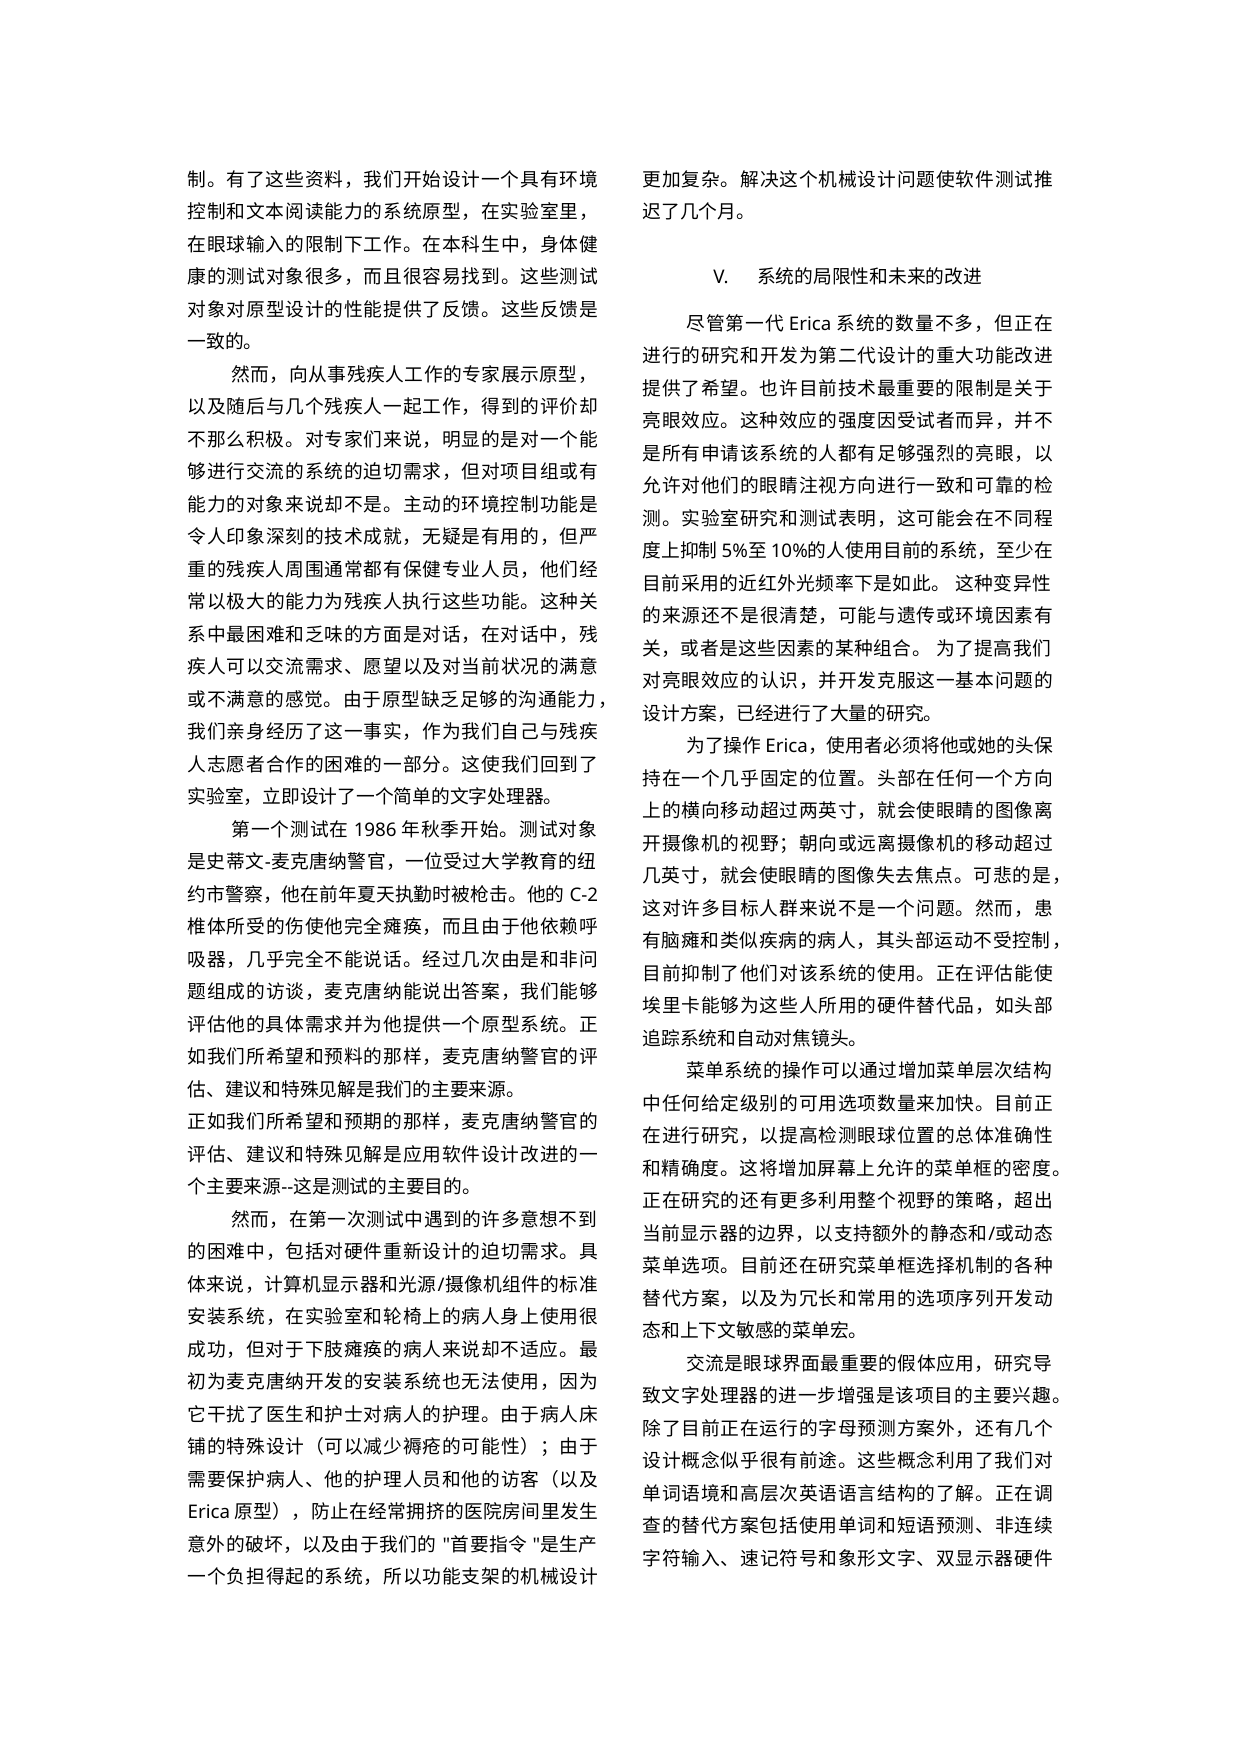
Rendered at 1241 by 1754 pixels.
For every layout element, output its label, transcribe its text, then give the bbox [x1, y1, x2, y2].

list 系统的局限性和未来的改进 [642, 259, 1053, 292]
text 尽管第一代Erica系统的数量不多，但正在进行的研究和开发为第二代设计的重大功能改进提供了希望。也许目前技术最重要的限制是关于亮眼效应。这种效应的强度因受试者而异，并不是所有申请该系统的人都有足够强烈的亮眼，以允许对他们的眼睛注视方向进行一致和可靠的检测。实验室研究和测试表明，这可能会在不同程度上抑制5%至10%的人使用目前的系统，至少在目前采用的近红外光频率下是如此。 这种变异性的来源还不是很清楚，可能与遗传或环境因素有关，或者是这些因素的某种组合。 为了提高我们对亮眼效应的认识，并开发克服这一基本问题的设计方案，已经进行了大量的研究。 [642, 306, 1053, 728]
text 第一个测试在1986年秋季开始。测试对象是史蒂文-麦克唐纳警官，一位受过大学教育的纽约市警察，他在前年夏天执勤时被枪击。他的C-2椎体所受的伤使他完全瘫痪，而且由于他依赖呼吸器，几乎完全不能说话。经过几次由是和非问题组成的访谈，麦克唐纳能说出答案，我们能够评估他的具体需求并为他提供一个原型系统。正如我们所希望和预料的那样，麦克唐纳警官的评估、建议和特殊见解是我们的主要来源。 [187, 812, 598, 1104]
text 然而，向从事残疾人工作的专家展示原型，以及随后与几个残疾人一起工作，得到的评价却不那么积极。对专家们来说，明显的是对一个能够进行交流的系统的迫切需求，但对项目组或有能力的对象来说却不是。主动的环境控制功能是令人印象深刻的技术成就，无疑是有用的，但严重的残疾人周围通常都有保健专业人员，他们经常以极大的能力为残疾人执行这些功能。这种关系中最困难和乏味的方面是对话，在对话中，残疾人可以交流需求、愿望以及对当前状况的满意或不满意的感觉。由于原型缺乏足够的沟通能力，我们亲身经历了这一事实，作为我们自己与残疾人志愿者合作的困难的一部分。这使我们回到了实验室，立即设计了一个简单的文字处理器。 [187, 357, 598, 812]
text 菜单系统的操作可以通过增加菜单层次结构中任何给定级别的可用选项数量来加快。目前正在进行研究，以提高检测眼球位置的总体准确性和精确度。这将增加屏幕上允许的菜单框的密度。正在研究的还有更多利用整个视野的策略，超出当前显示器的边界，以支持额外的静态和/或动态菜单选项。目前还在研究菜单框选择机制的各种替代方案，以及为冗长和常用的选项序列开发动态和上下文敏感的菜单宏。 [642, 1053, 1053, 1346]
text 然而，在第一次测试中遇到的许多意想不到的困难中，包括对硬件重新设计的迫切需求。具体来说，计算机显示器和光源/摄像机组件的标准安装系统，在实验室和轮椅上的病人身上使用很成功，但对于下肢瘫痪的病人来说却不适应。最初为麦克唐纳开发的安装系统也无法使用，因为它干扰了医生和护士对病人的护理。由于病人床铺的特殊设计（可以减少褥疮的可能性）；由于需要保护病人、他的护理人员和他的访客（以及Erica原型），防止在经常拥挤的医院房间里发生意外的破坏，以及由于我们的 "首要指令 "是生产一个负担得起的系统，所以功能支架的机械设计更加复杂。解决这个机械设计问题使软件测试推迟了几个月。 [187, 1202, 598, 1592]
text 为了操作Erica，使用者必须将他或她的头保持在一个几乎固定的位置。头部在任何一个方向上的横向移动超过两英寸，就会使眼睛的图像离开摄像机的视野；朝向或远离摄像机的移动超过几英寸，就会使眼睛的图像失去焦点。可悲的是，这对许多目标人群来说不是一个问题。然而，患有脑瘫和类似疾病的病人，其头部运动不受控制，目前抑制了他们对该系统的使用。正在评估能使埃里卡能够为这些人所用的硬件替代品，如头部追踪系统和自动对焦镜头。 [642, 728, 1053, 1053]
text 正如我们所希望和预期的那样，麦克唐纳警官的评估、建议和特殊见解是应用软件设计改进的一个主要来源--这是测试的主要目的。 [187, 1104, 598, 1202]
